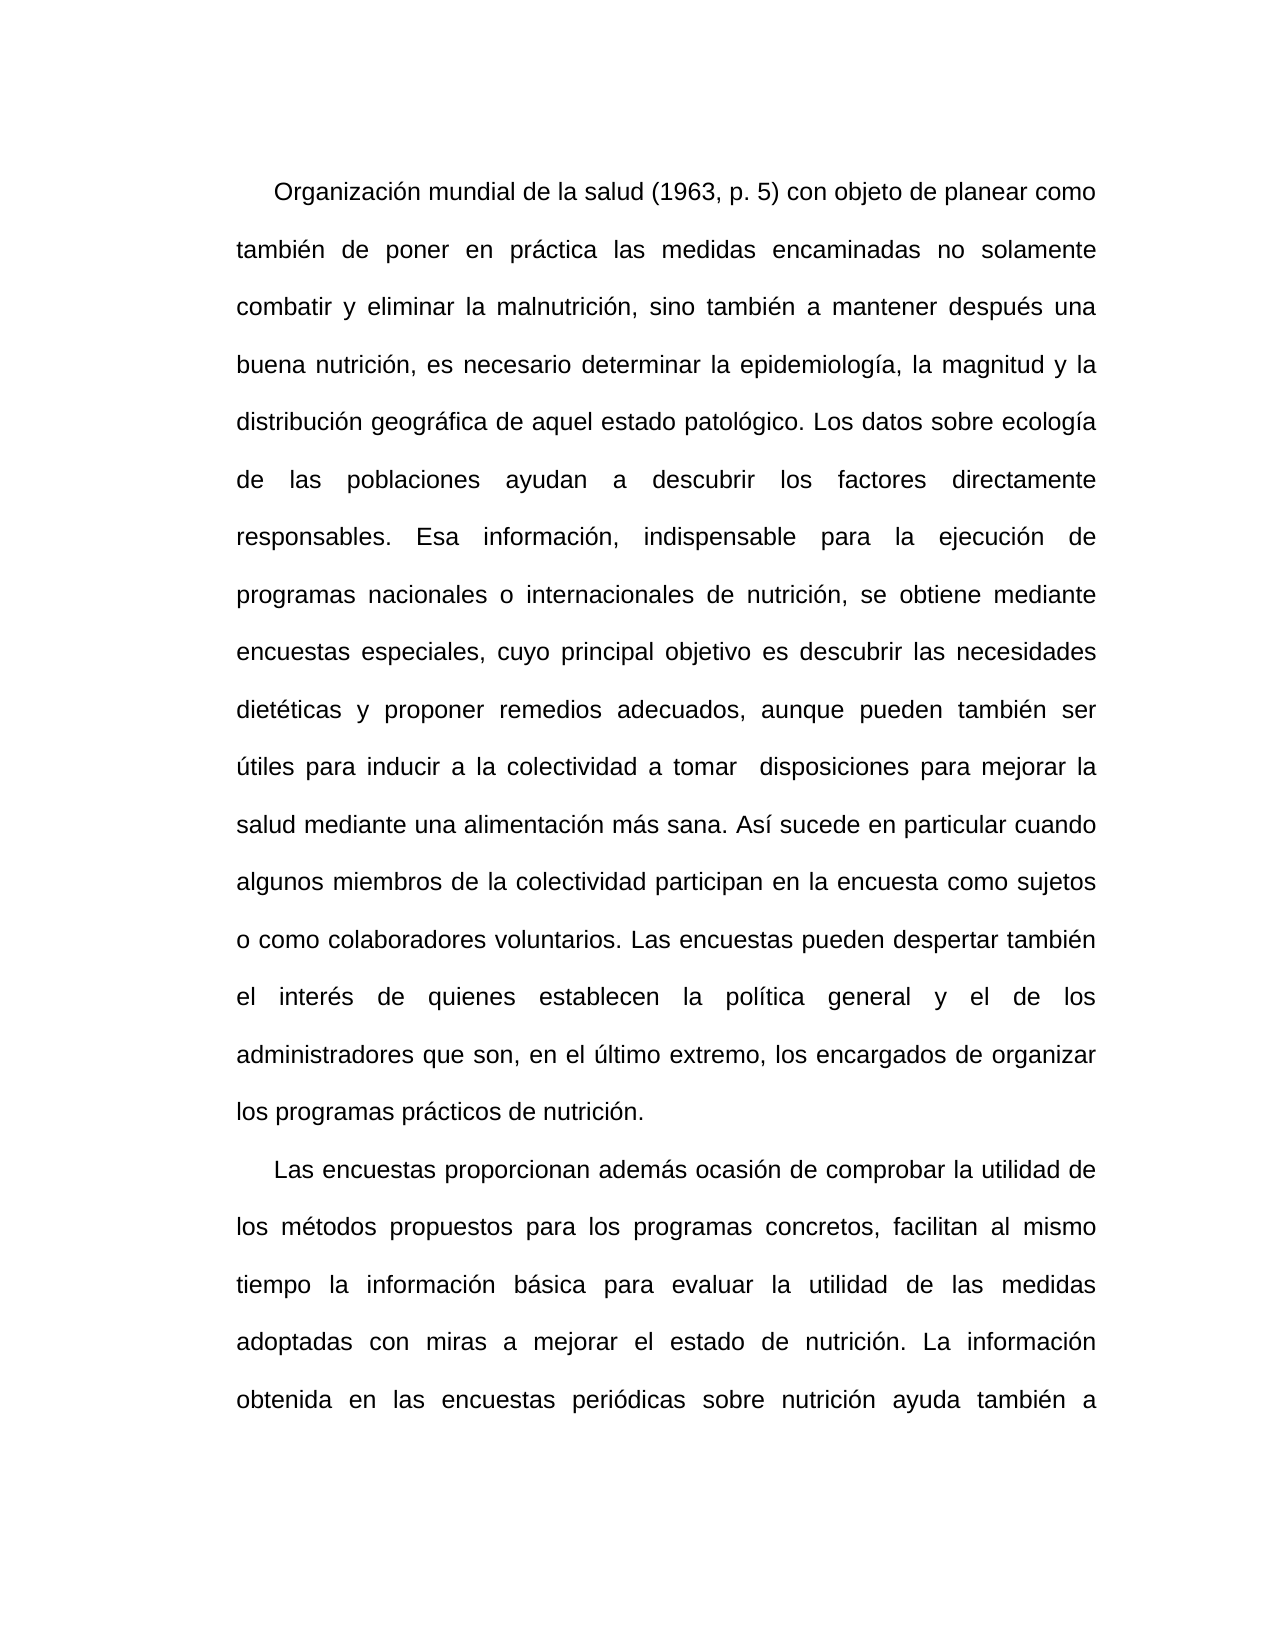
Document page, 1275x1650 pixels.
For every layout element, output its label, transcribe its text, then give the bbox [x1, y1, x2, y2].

text Organización mundial de la salud (1963, p. 5) con objeto de planear como también de poner en práctica las medidas encaminadas no solamente combatir y eliminar la malnutrición, sino también a mantener después una buena nutrición, es necesario determinar la epidemiología, la magnitud y la distribución geográfica de aquel estado patológico. Los datos sobre ecología de las poblaciones ayudan a descubrir los factores directamente responsables. Esa información, indispensable para la ejecución de programas nacionales o internacionales de nutrición, se obtiene mediante encuestas especiales, cuyo principal objetivo es descubrir las necesidades dietéticas y proponer remedios adecuados, aunque pueden también ser útiles para inducir a la colectividad a tomar disposiciones para mejorar la salud mediante una alimentación más sana. Así sucede en particular cuando algunos miembros de la colectividad participan en la encuesta como sujetos o como colaboradores voluntarios. Las encuestas pueden despertar también el interés de quienes establecen la política general y el de los administradores que son, en el último extremo, los encargados de organizar los programas prácticos de nutrición. [236, 177, 1098, 1126]
